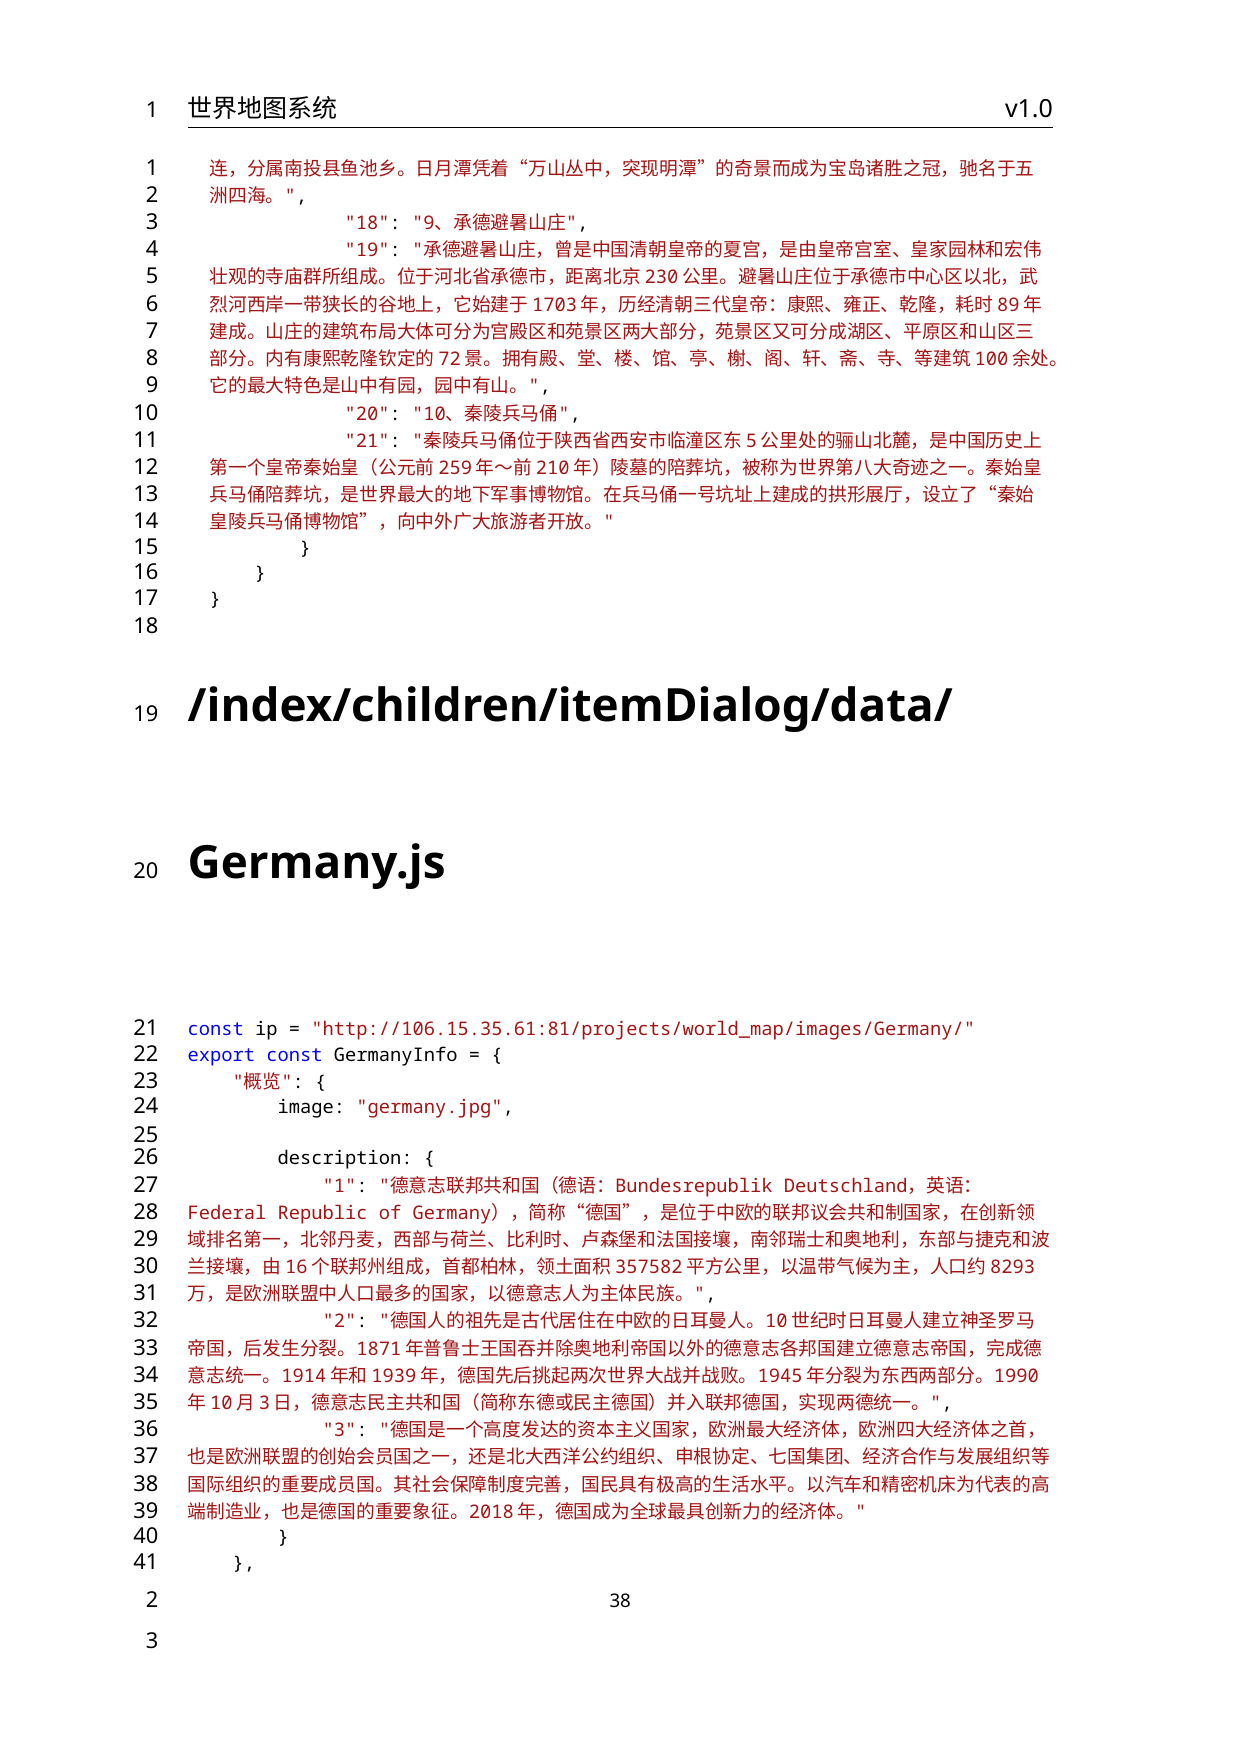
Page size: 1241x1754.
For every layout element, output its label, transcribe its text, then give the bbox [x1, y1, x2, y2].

text "18": "9、承德避暑山庄", [209, 208, 1053, 235]
text "19": "承德避暑山庄，曾是中国清朝皇帝的夏宫，是由皇帝宫室、皇家园林和宏伟壮观的寺庙群所组成。位于河北省承德市，距离北京230公里。避暑山庄位于承德市中心区以北，武烈河西岸一带狭长的谷地上，它始建于1703年，历经清朝三代皇帝：康熙、雍正、乾隆，耗时89年建成。山庄的建筑布局大体可分为宫殿区和苑景区两大部分，苑景区又可分成湖区、平原区和山区三部分。内有康熙乾隆钦定的72景。拥有殿、堂、楼、馆、亭、榭、阁、轩、斋、寺、等建筑100余处。它的最大特色是山中有园，园中有山。", [209, 235, 1053, 398]
text export const GermanyInfo = { [187, 1041, 1053, 1066]
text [209, 153, 1053, 208]
text "3": "德国是一个高度发达的资本主义国家，欧洲最大经济体，欧洲四大经济体之首，也是欧洲联盟的创始会员国之一，还是北大西洋公约组织、申根协定、七国集团、经济合作与发展组织等国际组织的重要成员国。其社会保障制度完善，国民具有极高的生活水平。以汽车和精密机床为代表的高端制造业，也是德国的重要象征。2018年，德国成为全球最具创新力的经济体。" [187, 1415, 1053, 1524]
text } [209, 534, 1053, 559]
text "概览": { [187, 1066, 1053, 1094]
text } [209, 585, 1053, 611]
text const ip = "http://106.15.35.61:81/projects/world_map/images/Germany/" [187, 1015, 1053, 1041]
text }, [187, 1549, 1053, 1575]
text "21": "秦陵兵马俑位于陕西省西安市临潼区东5公里处的骊山北麓，是中国历史上第一个皇帝秦始皇（公元前259年～前210年）陵墓的陪葬坑，被称为世界第八大奇迹之一。秦始皇兵马俑陪葬坑，是世界最大的地下军事博物馆。在兵马俑一号坑址上建成的拱形展厅，设立了“秦始皇陵兵马俑博物馆”，向中外广大旅游者开放。" [209, 425, 1053, 534]
text "1": "德意志联邦共和国（德语：Bundesrepublik Deutschland，英语：Federal Republic of Germany），简称“德国”，是位于中欧的联邦议会共和制国家，在创新领域排名第一，北邻丹麦，西部与荷兰、比利时、卢森堡和法国接壤，南邻瑞士和奥地利，东部与捷克和波兰接壤，由16个联邦州组成，首都柏林，领土面积357582平方公里，以温带气候为主，人口约8293万，是欧洲联盟中人口最多的国家，以德意志人为主体民族。", [187, 1170, 1053, 1306]
subtitle /index/children/itemDialog/data/Germany.js [187, 672, 1053, 893]
text } [209, 559, 1053, 585]
text image: "germany.jpg", [187, 1094, 1053, 1119]
text description: { [187, 1145, 1053, 1170]
text "20": "10、秦陵兵马俑", [209, 398, 1053, 425]
text } [187, 1524, 1053, 1549]
text "2": "德国人的祖先是古代居住在中欧的日耳曼人。10世纪时日耳曼人建立神圣罗马帝国，后发生分裂。1871年普鲁士王国吞并除奥地利帝国以外的德意志各邦国建立德意志帝国，完成德意志统一。1914年和1939年，德国先后挑起两次世界大战并战败。1945年分裂为东西两部分。1990年10月3日，德意志民主共和国（简称东德或民主德国）并入联邦德国，实现两德统一。", [187, 1306, 1053, 1415]
